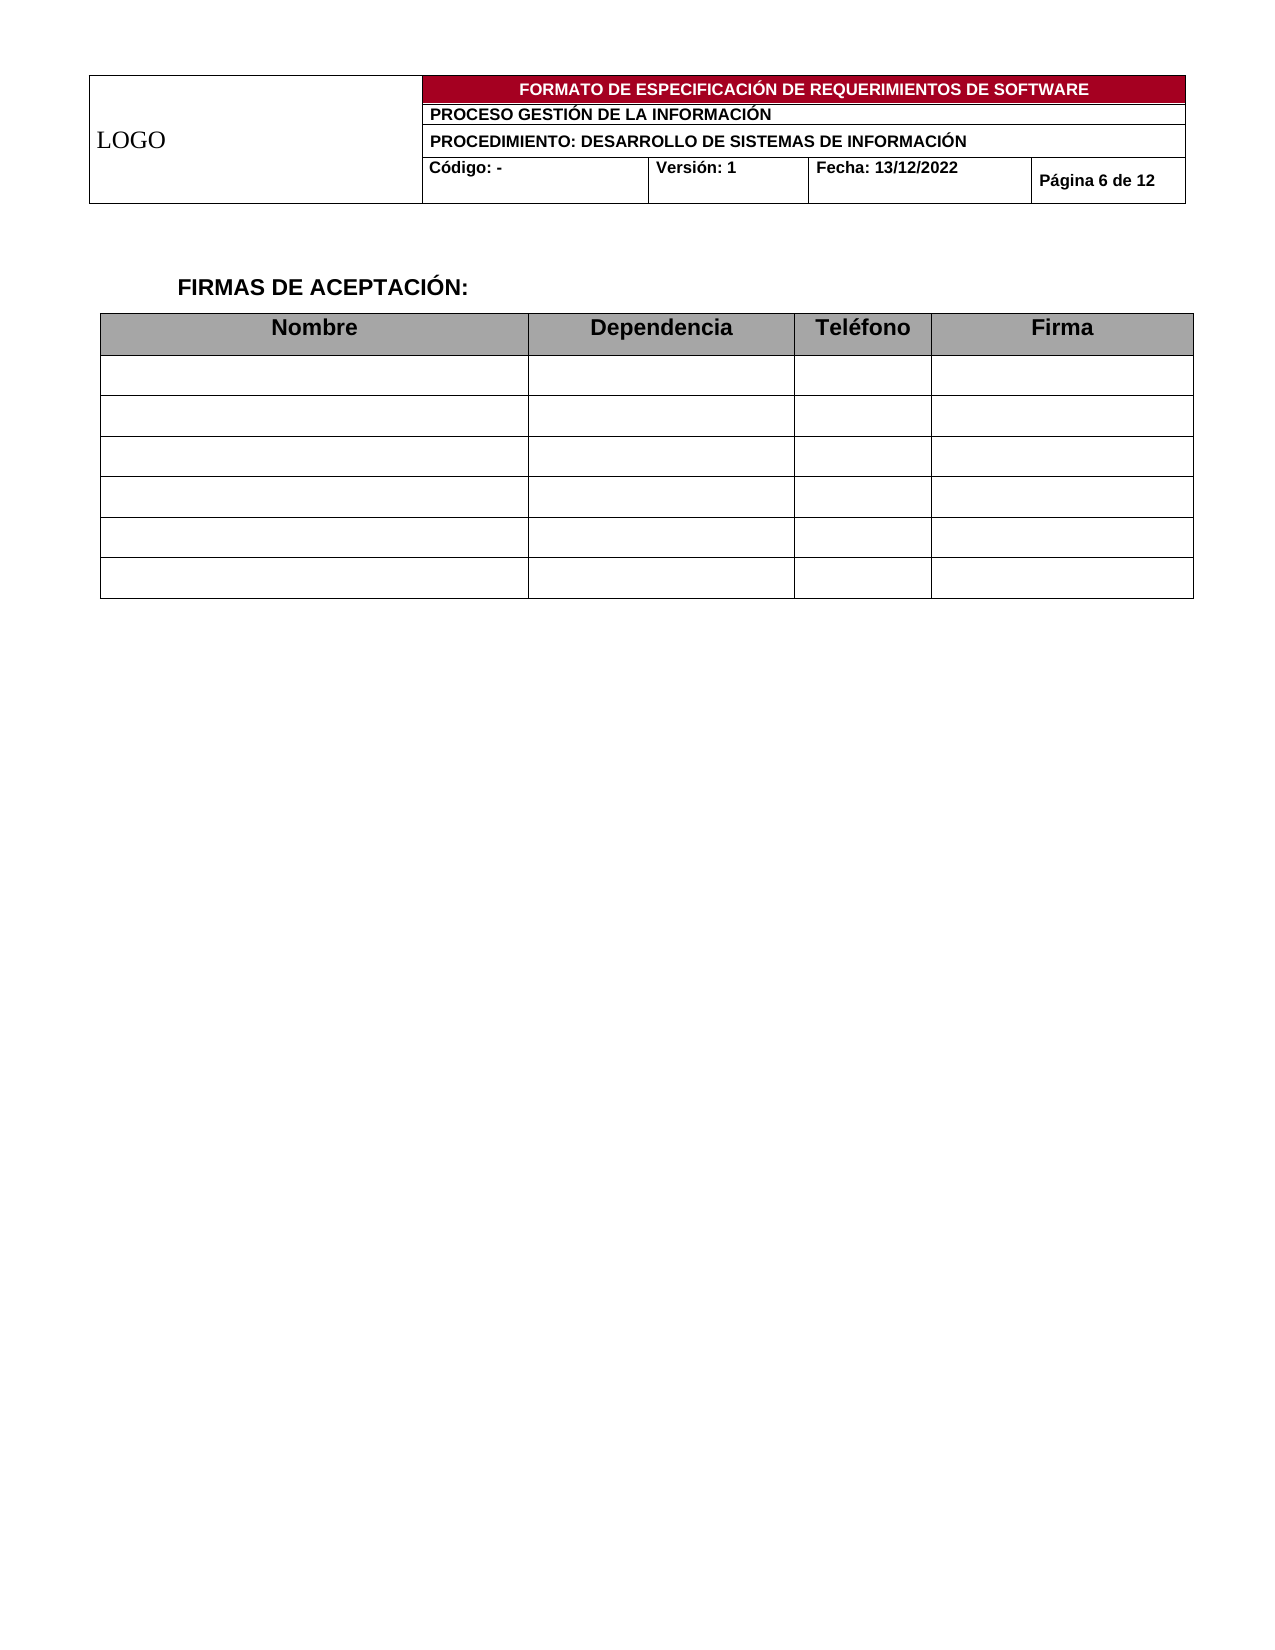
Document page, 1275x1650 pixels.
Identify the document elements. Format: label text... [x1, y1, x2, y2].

table_cell [932, 437, 1193, 476]
table_cell [529, 396, 794, 436]
table_cell [795, 518, 931, 557]
table_cell [101, 437, 528, 476]
table_cell [932, 356, 1193, 395]
table_cell [795, 437, 931, 476]
table_cell [795, 356, 931, 395]
table_cell [529, 558, 794, 598]
table_cell [795, 558, 931, 598]
text FIRMAS DE ACEPTACIÓN: [177, 273, 1098, 300]
table_cell [101, 356, 528, 395]
table_cell [932, 518, 1193, 557]
table_header Firma [932, 314, 1193, 355]
table_cell [932, 477, 1193, 517]
table_cell [101, 558, 528, 598]
table_cell [529, 518, 794, 557]
table_cell [932, 396, 1193, 436]
table_cell [795, 396, 931, 436]
table_cell [795, 477, 931, 517]
table_header Teléfono [795, 314, 931, 355]
table_cell [529, 356, 794, 395]
table_cell [101, 477, 528, 517]
table_cell [932, 558, 1193, 598]
table_cell [529, 477, 794, 517]
table_cell [101, 518, 528, 557]
table_header Dependencia [529, 314, 794, 355]
table_header Nombre [101, 314, 528, 355]
table_cell [101, 396, 528, 436]
table_cell [529, 437, 794, 476]
